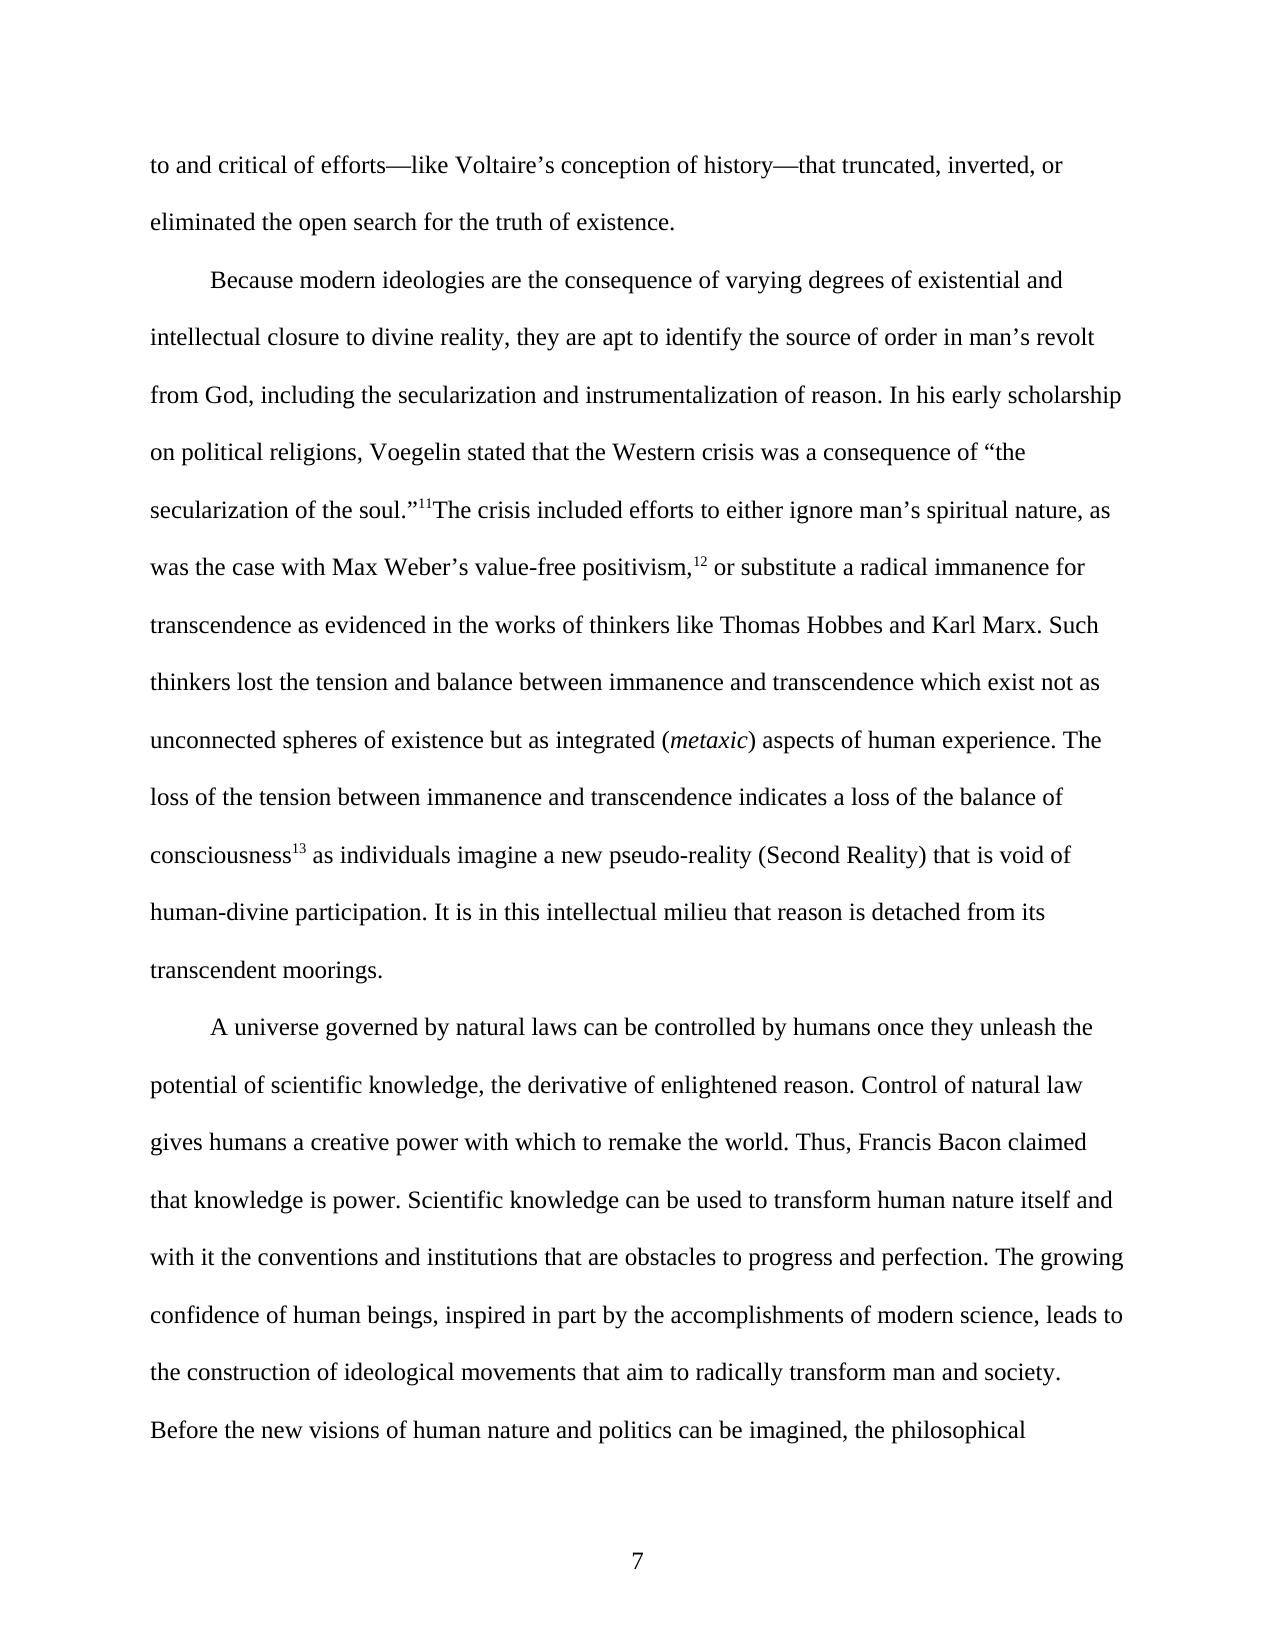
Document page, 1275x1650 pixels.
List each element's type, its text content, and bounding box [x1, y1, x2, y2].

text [150, 1012, 1125, 1444]
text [150, 150, 1125, 236]
text Because modern ideologies are the consequence of varying degrees of existential and intellectual closure to divine reality, they are apt to identify the source of order in man’s revolt from God, including the secularization and instrumentalization of reason. In his early scholarship on political religions, Voegelin stated that the Western crisis was a consequence of “the secularization of the soul.”The crisis included efforts to either ignore man’s spiritual nature, as was the case with Max Weber’s value-free positivism, or substitute a radical immanence for transcendence as evidenced in the works of thinkers like Thomas Hobbes and Karl Marx. Such thinkers lost the tension and balance between immanence and transcendence which exist not as unconnected spheres of existence but as integrated (metaxic) aspects of human experience. The loss of the tension between immanence and transcendence indicates a loss of the balance of consciousness as individuals imagine a new pseudo-reality (Second Reality) that is void of human-divine participation. It is in this intellectual milieu that reason is detached from its transcendent moorings. [150, 265, 1125, 984]
